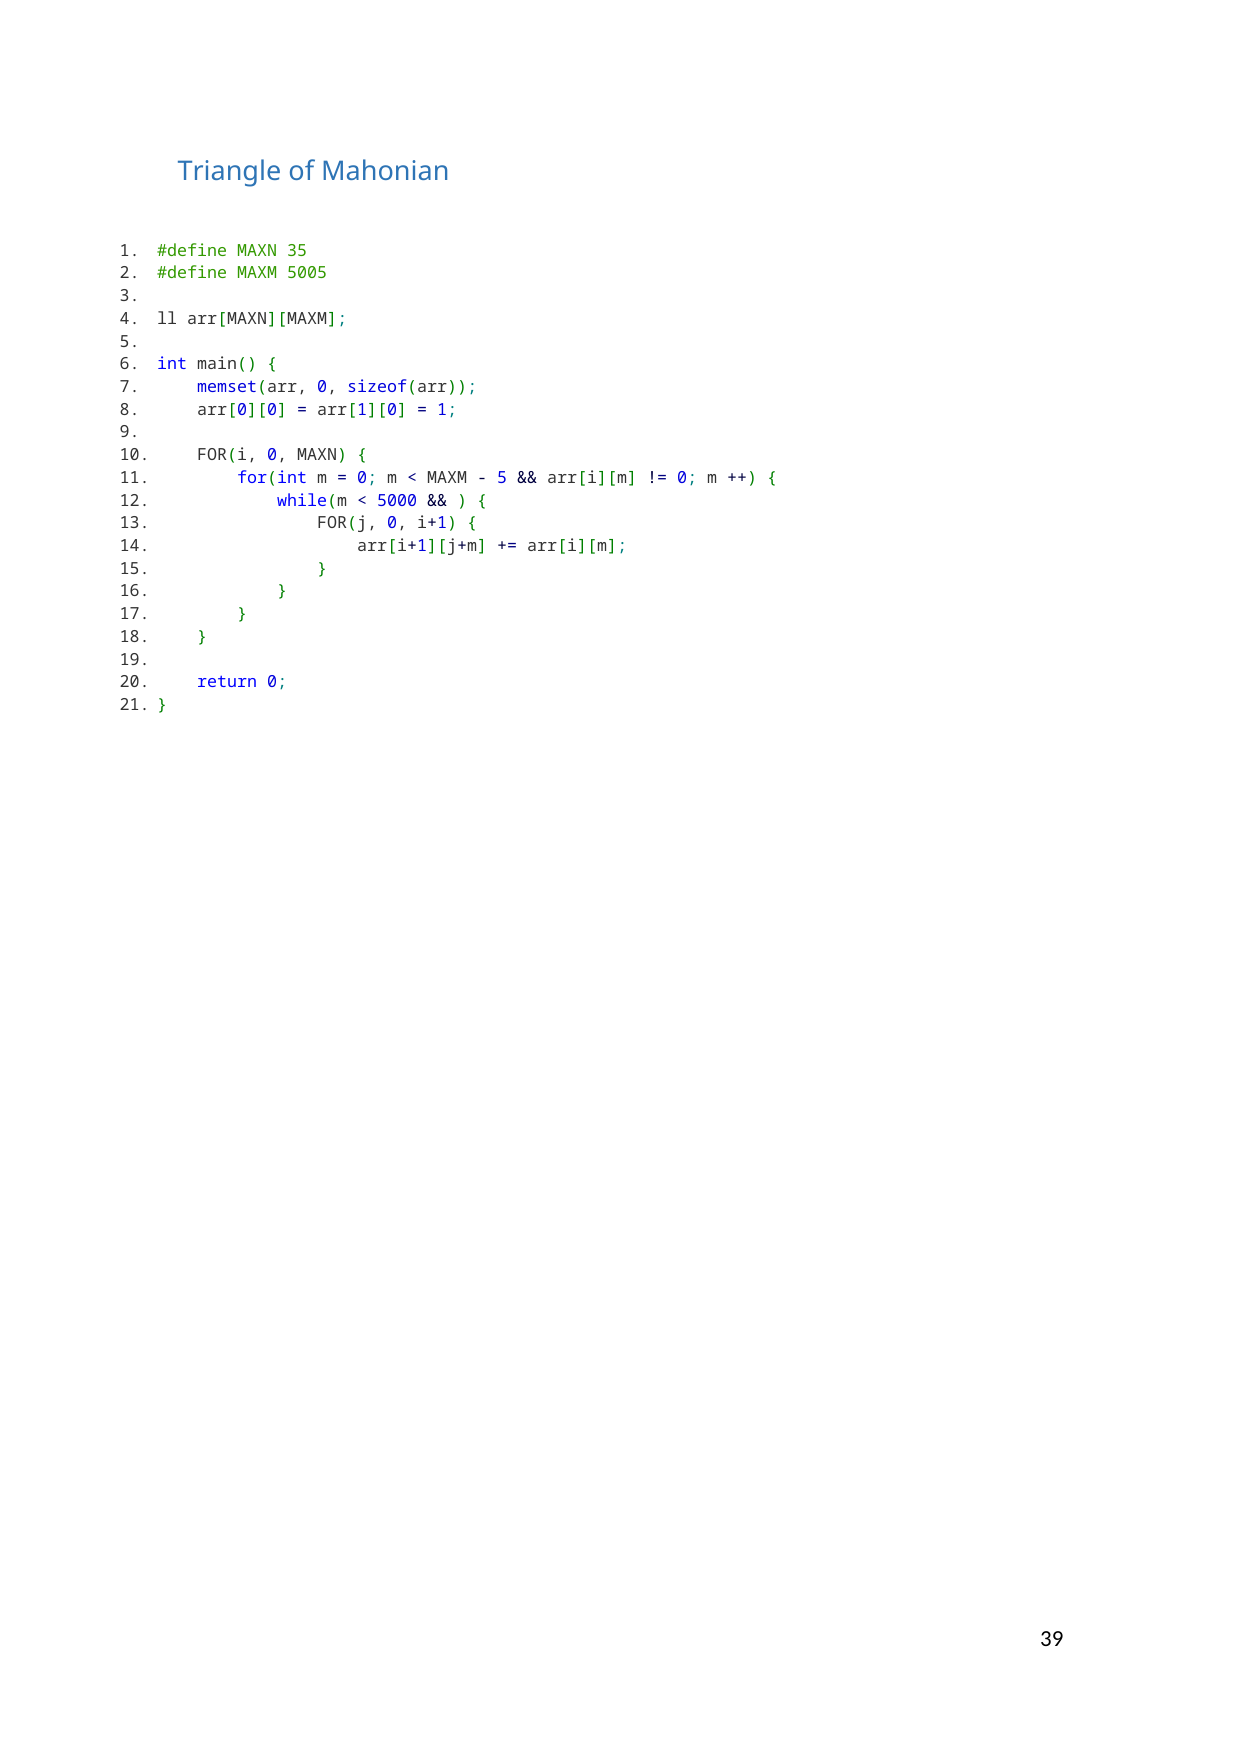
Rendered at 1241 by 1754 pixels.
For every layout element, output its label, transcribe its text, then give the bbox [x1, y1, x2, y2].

list FOR(i, 0, MAXN) { [119, 443, 1063, 466]
list } [119, 579, 1063, 602]
list int main() { [119, 352, 1063, 375]
list return 0; [119, 670, 1063, 693]
list memset(arr, 0, sizeof(arr)); [119, 375, 1063, 397]
list arr[i+1][j+m] += arr[i][m]; [119, 534, 1063, 556]
list while(m < 5000 && ) { [119, 488, 1063, 511]
list } [119, 602, 1063, 624]
list } [119, 556, 1063, 579]
list } [119, 693, 1063, 715]
list } [119, 624, 1063, 647]
list arr[0][0] = arr[1][0] = 1; [119, 397, 1063, 420]
list #define MAXN 35 [119, 238, 1063, 261]
list ll arr[MAXN][MAXM]; [119, 307, 1063, 329]
list FOR(j, 0, i+1) { [119, 511, 1063, 534]
list for(int m = 0; m < MAXM - 5 && arr[i][m] != 0; m ++) { [119, 466, 1063, 488]
subtitle Triangle of Mahonian [177, 152, 1063, 189]
list #define MAXM 5005 [119, 261, 1063, 284]
